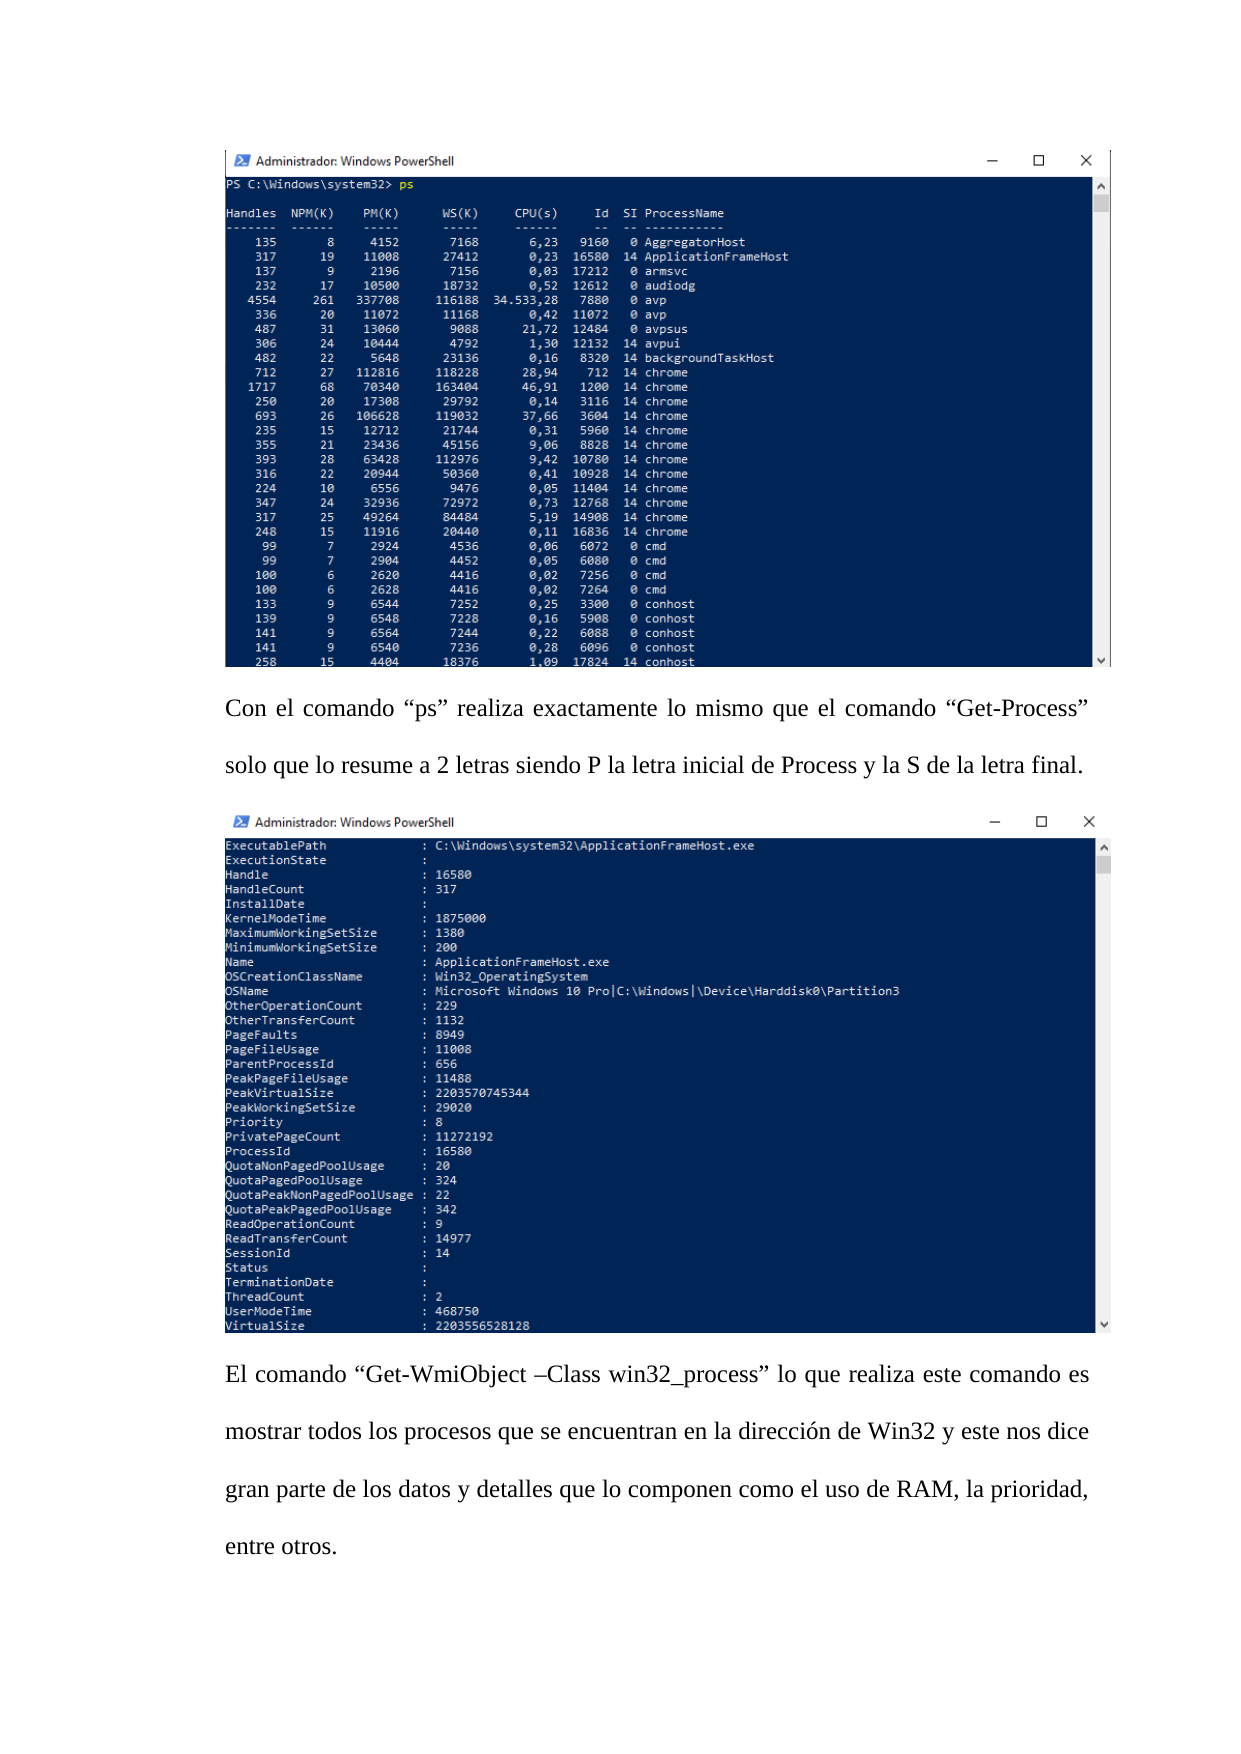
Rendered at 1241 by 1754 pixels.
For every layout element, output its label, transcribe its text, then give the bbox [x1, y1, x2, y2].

picture [225, 150, 1111, 667]
list Con el comando “ps” realiza exactamente lo mismo que el comando “Get-Process” solo que lo resume a 2 letras siendo P la letra inicial de Process y la S de la letra final. [225, 693, 1090, 779]
list El comando “Get-WmiObject –Class win32_process” lo que realiza este comando es mostrar todos los procesos que se encuentran en la dirección de Win32 y este nos dice gran parte de los datos y detalles que lo componen como el uso de RAM, la prioridad, entre otros. [225, 1359, 1090, 1560]
picture [225, 808, 1111, 1333]
